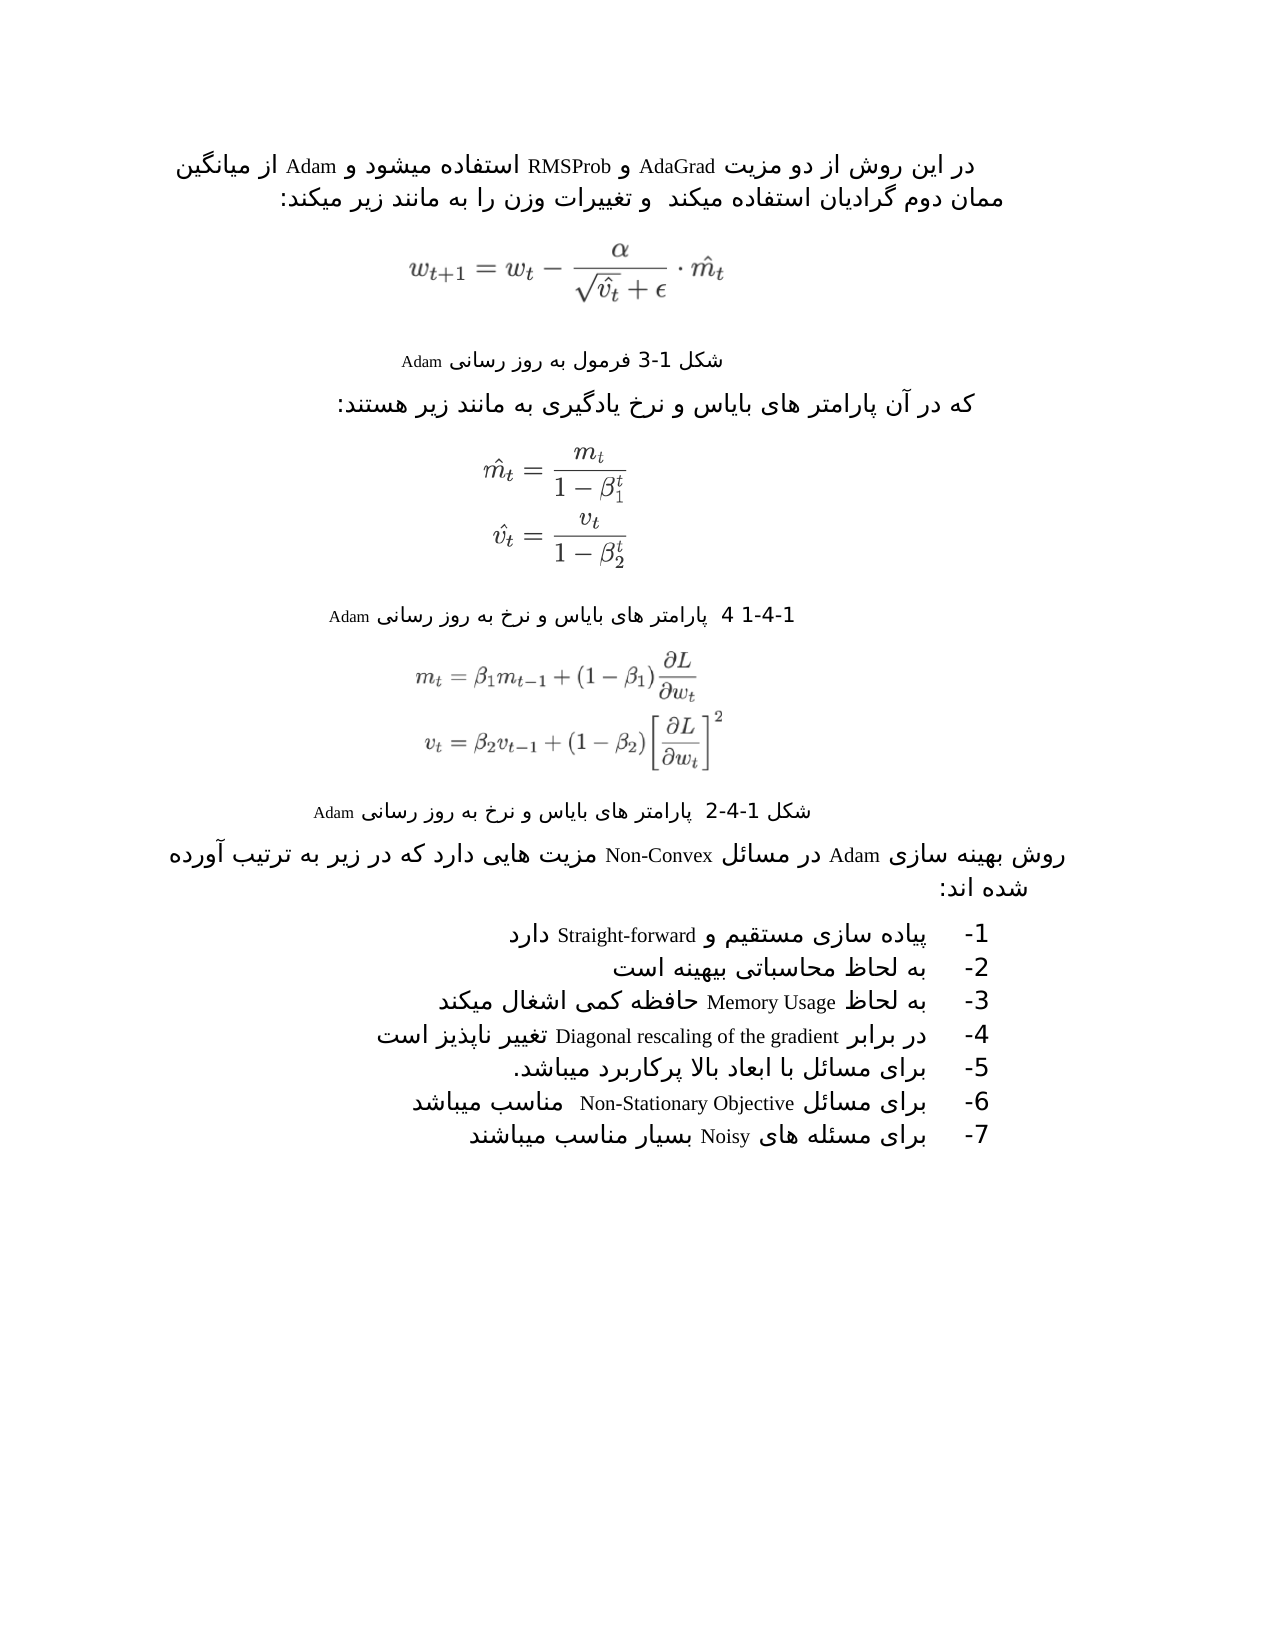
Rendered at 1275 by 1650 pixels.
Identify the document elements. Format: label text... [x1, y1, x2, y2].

text شکل 1-3 فرمول به روز رسانی Adam [150, 348, 1004, 373]
text روش بهینه سازی Adam در مسائل Non-Convex مزیت هایی دارد که در زیر به ترتیب آورده شده اند: [150, 840, 1066, 902]
text که در آن پارامتر های بایاس و نرخ یادگیری به مانند زیر هستند: [150, 389, 1004, 418]
text در این روش از دو مزیت AdaGrad و RMSProb استفاده میشود و Adam از میانگین ممان دوم گرادیان استفاده میکند و تغییرات وزن را به مانند زیر میکند: [150, 150, 1004, 213]
list برای مسائل Non-Stationary Objective مناسب میباشد [150, 1087, 964, 1116]
text شکل 1-4-2 پارامتر های بایاس و نرخ به روز رسانی Adam [150, 799, 1004, 824]
picture [390, 643, 735, 783]
list برای مسئله های Noisy بسیار مناسب میباشند [150, 1121, 964, 1150]
text 1-4-1 4 پارامتر های بایاس و نرخ به روز رسانی Adam [150, 603, 1004, 627]
list در برابر Diagonal rescaling of the gradient تغییر ناپذیز است [150, 1020, 964, 1049]
list پیاده سازی مستقیم و Straight-forward دارد [150, 919, 964, 948]
list به لحاظ محاسباتی بیهینه است [150, 953, 964, 982]
picture [468, 435, 657, 587]
list برای مسائل با ابعاد بالا پرکاربرد میباشد. [150, 1053, 964, 1083]
list به لحاظ Memory Usage حافظه کمی اشغال میکند [150, 986, 964, 1016]
picture [387, 229, 738, 332]
